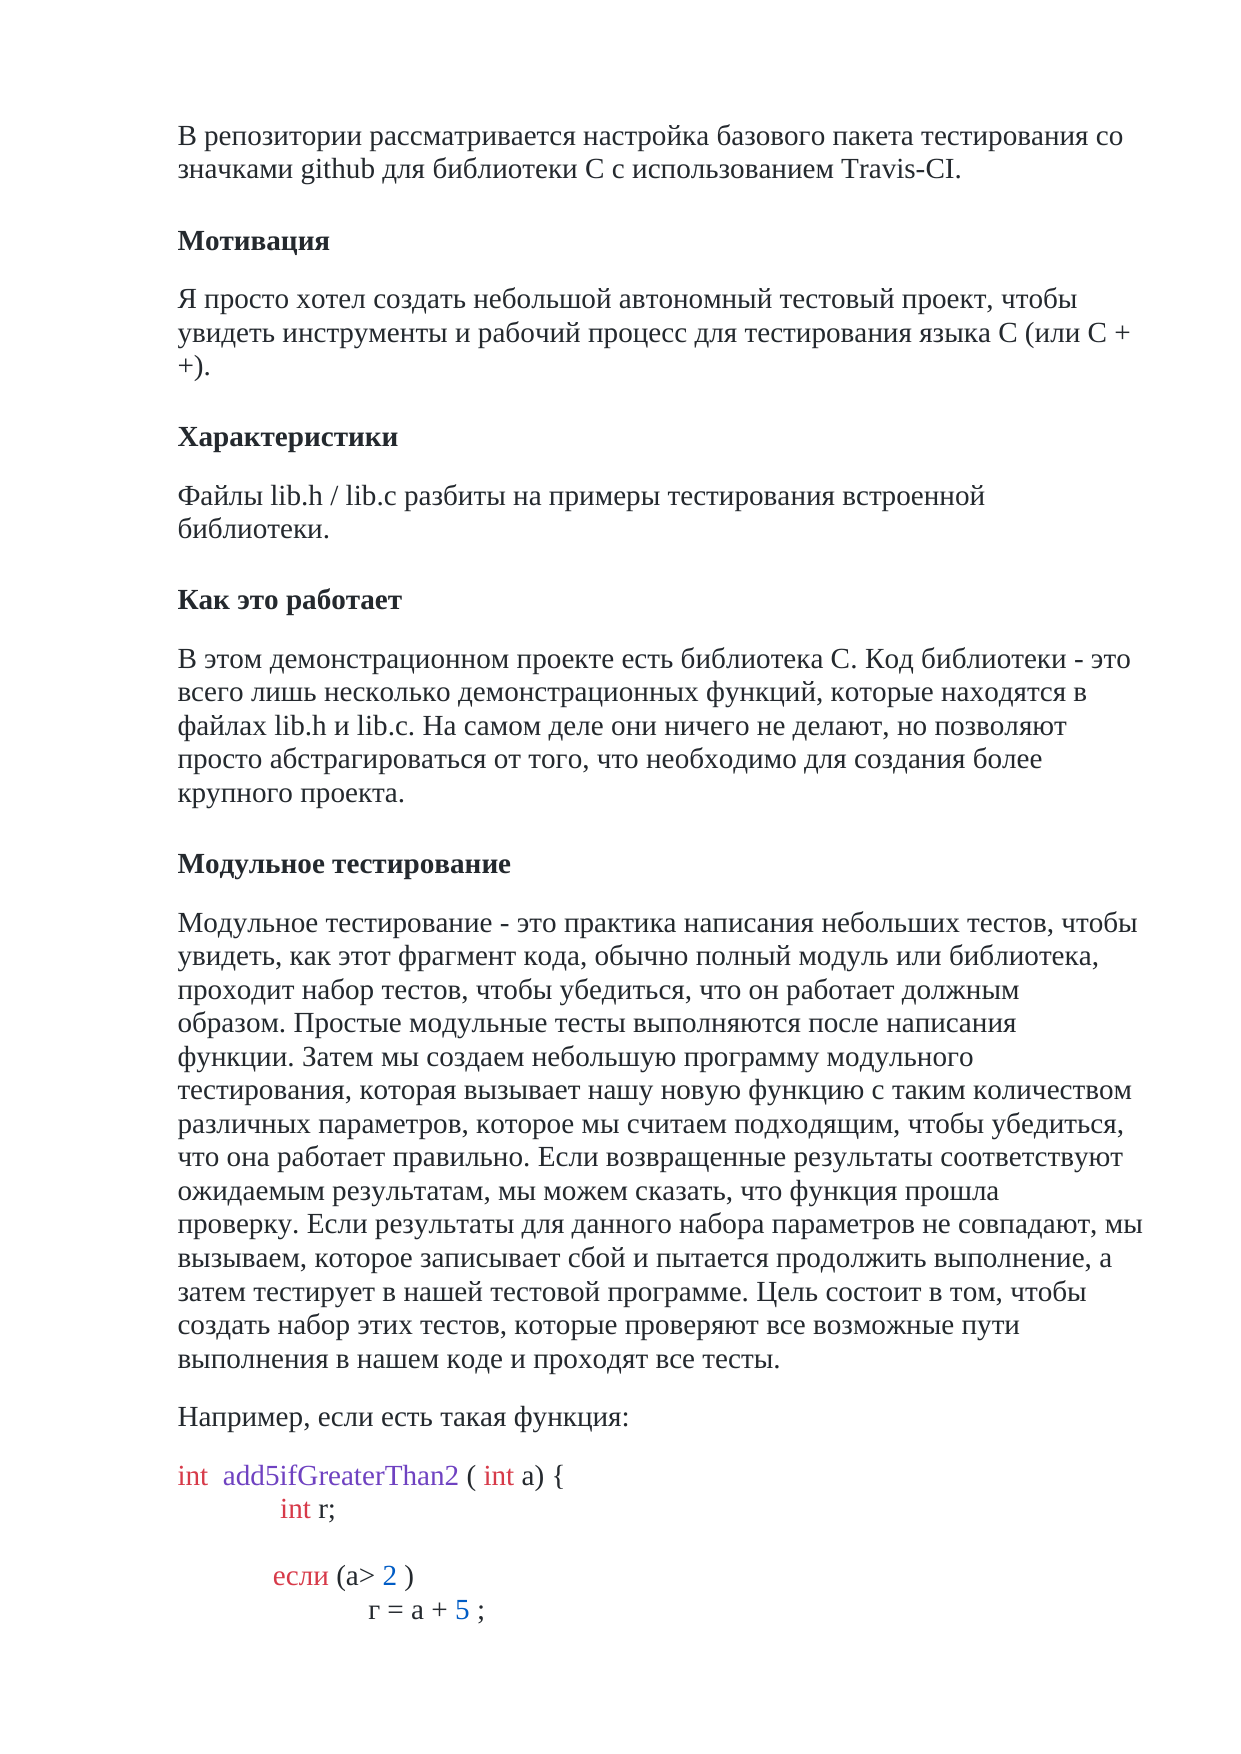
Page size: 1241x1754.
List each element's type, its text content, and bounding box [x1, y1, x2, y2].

text int add5ifGreaterThan2 ( int a) { [177, 1458, 1152, 1491]
text Например, если есть такая функция: [177, 1399, 1152, 1433]
text В этом демонстрационном проекте есть библиотека C. Код библиотеки - это всего лишь несколько демонстрационных функций, которые находятся в файлах lib.h и lib.c. На самом деле они ничего не делают, но позволяют просто абстрагироваться от того, что необходимо для создания более крупного проекта. [177, 641, 1152, 809]
text int r; [177, 1491, 1152, 1525]
text если (а> 2 ) [177, 1558, 1152, 1592]
text Модульное тестирование - это практика написания небольших тестов, чтобы увидеть, как этот фрагмент кода, обычно полный модуль или библиотека, проходит набор тестов, чтобы убедиться, что он работает должным образом. Простые модульные тесты выполняются после написания функции. Затем мы создаем небольшую программу модульного тестирования, которая вызывает нашу новую функцию с таким количеством различных параметров, которое мы считаем подходящим, чтобы убедиться, что она работает правильно. Если возвращенные результаты соответствуют ожидаемым результатам, мы можем сказать, что функция прошла проверку. Если результаты для данного набора параметров не совпадают, мы вызываем, которое записывает сбой и пытается продолжить выполнение, а затем тестирует в нашей тестовой программе. Цель состоит в том, чтобы создать набор этих тестов, которые проверяют все возможные пути выполнения в нашем коде и проходят все тесты. [177, 905, 1152, 1374]
text Я просто хотел создать небольшой автономный тестовый проект, чтобы увидеть инструменты и рабочий процесс для тестирования языка C (или C ++). [177, 281, 1152, 382]
text Характеристики [177, 419, 1152, 453]
text Файлы lib.h / lib.c разбиты на примеры тестирования встроенной библиотеки. [177, 478, 1152, 545]
text Как это работает [177, 582, 1152, 616]
text Мотивация [177, 223, 1152, 256]
text Модульное тестирование [177, 846, 1152, 880]
text В репозитории рассматривается настройка базового пакета тестирования со значками github для библиотеки C с использованием Travis-CI. [177, 118, 1152, 185]
text г = а + 5 ; [177, 1592, 1152, 1626]
